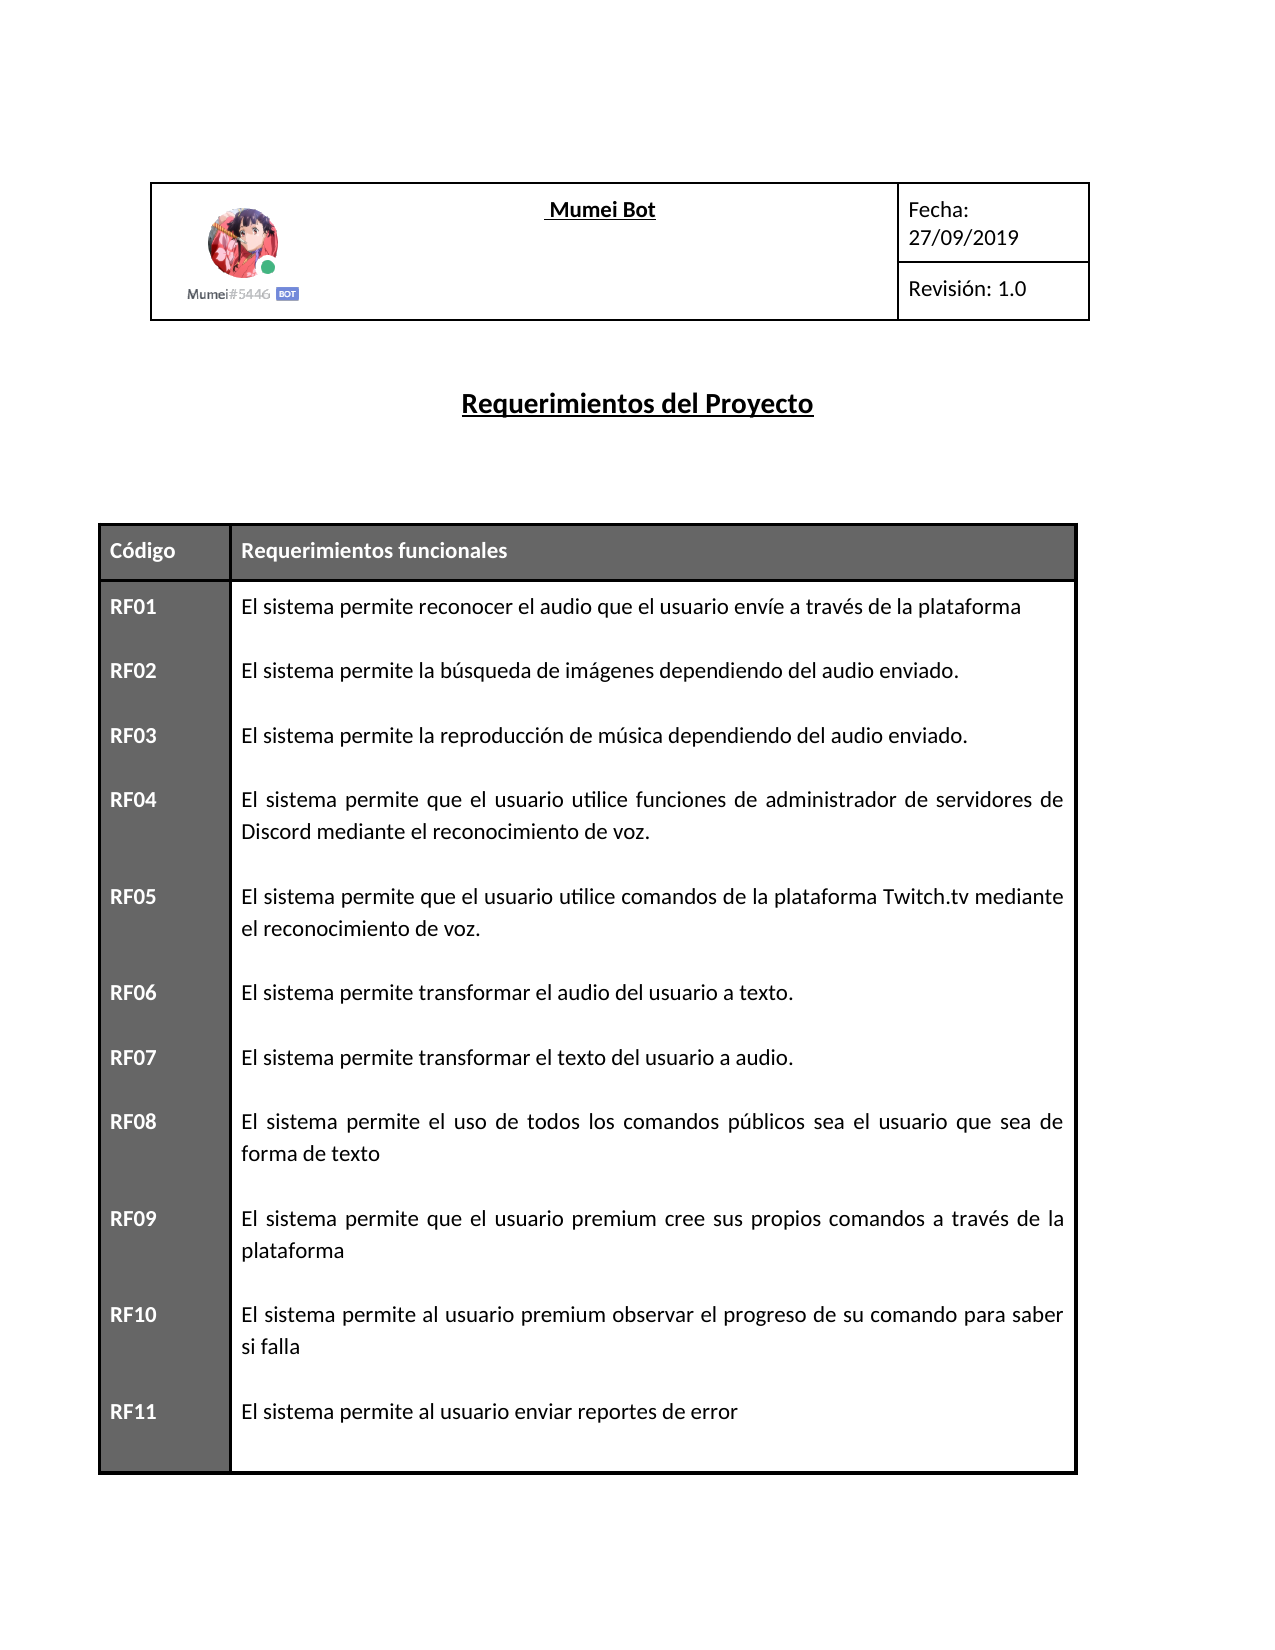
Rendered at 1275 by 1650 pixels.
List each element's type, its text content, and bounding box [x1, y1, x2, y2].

table_header Mumei Bot [152, 184, 897, 318]
table_cell RF01 RF02 RF03 RF04 RF05 RF06 RF07 RF08 RF09 RF10 RF11 RF12 RF13 RF14 RF15 RF16 RF17 RF18 RF19 RF20 RF21 RF22 RF23 RF24 RF25 RF26 RF27 RF28 [101, 582, 229, 1471]
text Requerimientos del Proyecto [150, 385, 1125, 421]
table_cell El sistema permite reconocer el audio que el usuario envíe a través de la plataforma El sistema permite la búsqueda de imágenes dependiendo del audio enviado. El sistema permite la reproducción de música dependiendo del audio enviado. El sistema permite que el usuario utilice funciones de administrador de servidores de Discord mediante el reconocimiento de voz. El sistema permite que el usuario utilice comandos de la plataforma Twitch.tv mediante el reconocimiento de voz. El sistema permite transformar el audio del usuario a texto. El sistema permite transformar el texto del usuario a audio. El sistema permite el uso de todos los comandos públicos sea el usuario que sea de forma de texto El sistema permite que el usuario premium cree sus propios comandos a través de la plataforma El sistema permite al usuario premium observar el progreso de su comando para saber si falla El sistema permite al usuario enviar reportes de error El sistema permite al usuario configurar la aplicación para un mejor uso El sistema permite al usuario free convertirse en premium pagando una mensualidad El sistema permite realizar Web Scripting El sistema permite crear una empresa para tener comandos comunes entre miembros El sistema permite el agregar un pago recurrente para que se renueve cada vez que necesite más dinero para el uso del servicio El sistema permite una subscripcion de uso del servicio El sistema permite que los usuarios se identifiquen mediante su token El sistema permite que los usuarios puedan solicitar soporte de software El sistema permite renovar automáticamente las suscripciones El sistema permite realizar pagos con tarjetas de crédito El sistema permite enviar un reporte de errores El sistema permite contactar con soporte técnico El sistema permite administrar usuarios por empresas El sistema permite tener un conjunto de comandos por empresa El sistema permite repartir tiempo del paquete a sus diversos usuarios El sistema permite que el Business Owner edite los aspectos de la empresa El sistema permite un login con credenciales [232, 582, 1074, 1471]
picture [161, 196, 313, 308]
table_header Requerimientos funcionales [232, 526, 1074, 579]
table_cell Revisión: 1.0 [899, 263, 1088, 318]
table_header Fecha: 27/09/2019 [899, 184, 1088, 261]
table_header Código [101, 526, 229, 579]
